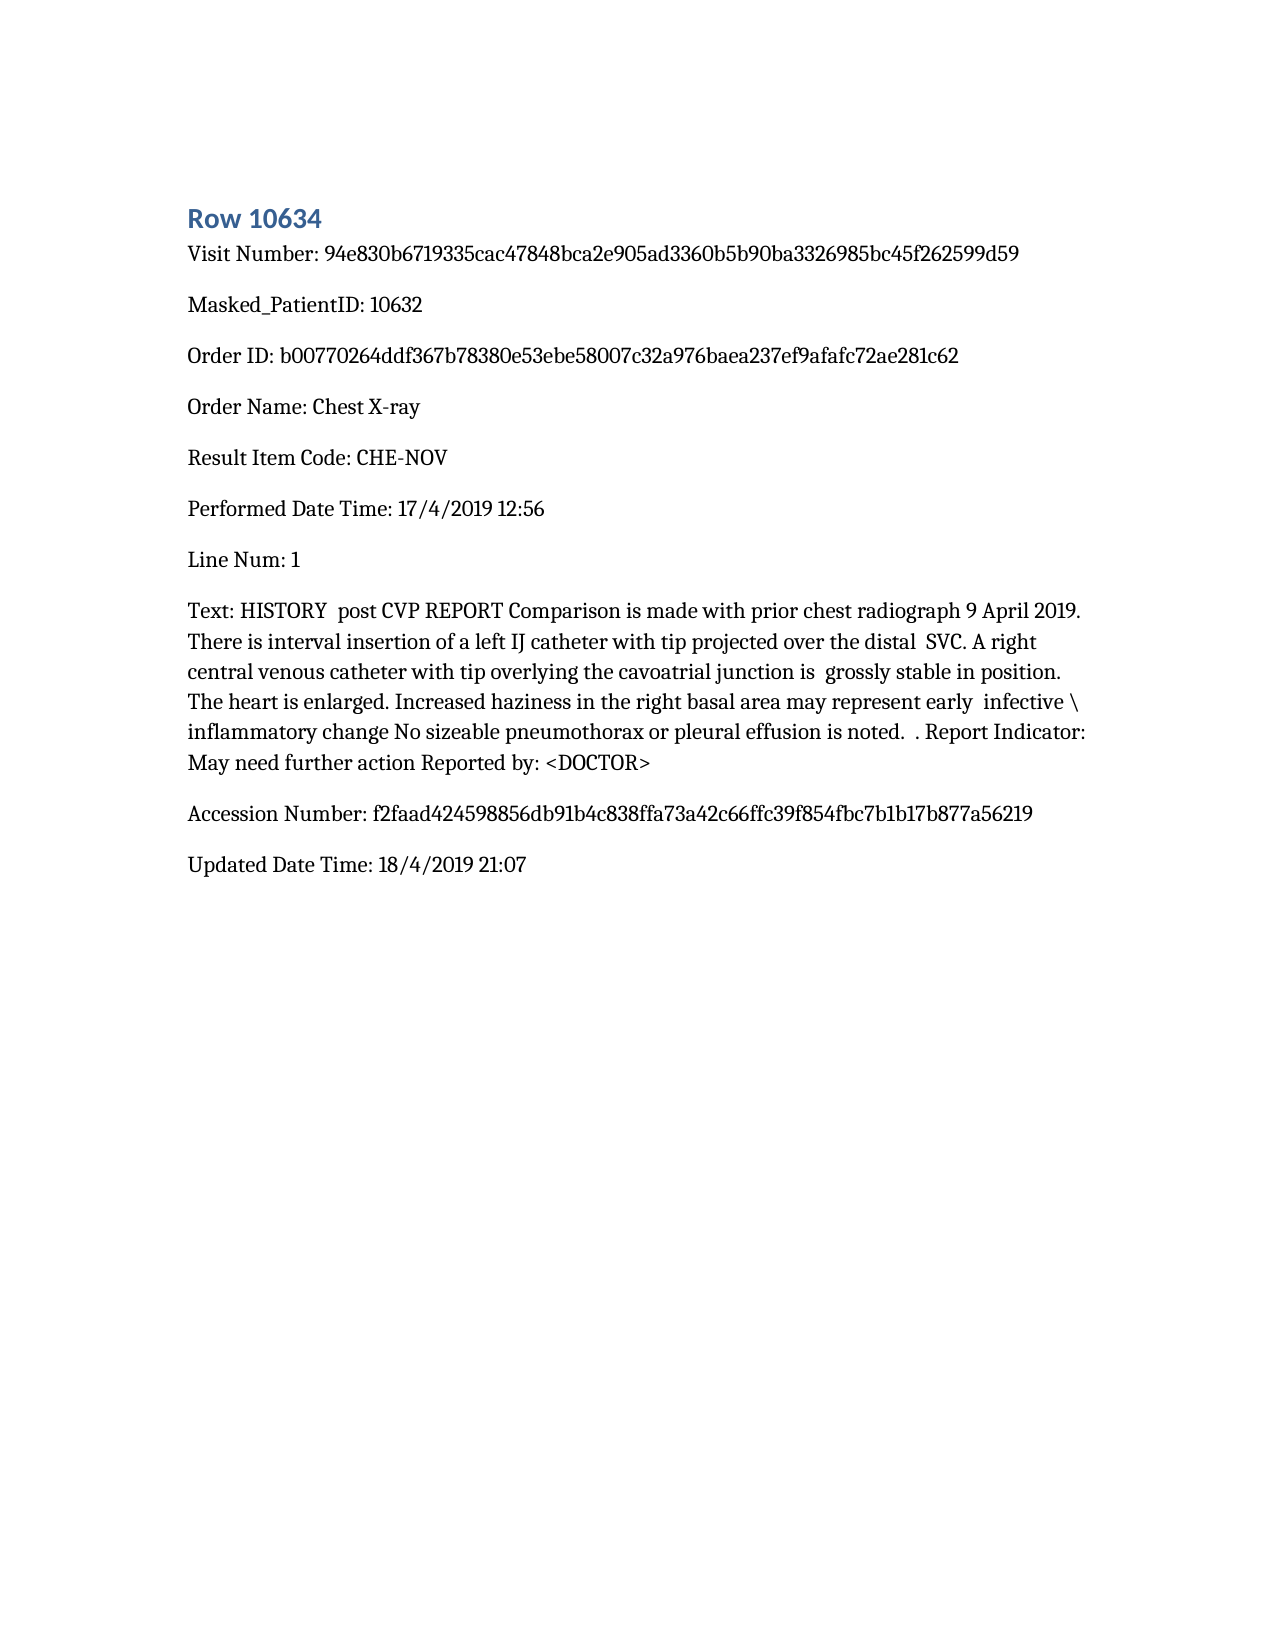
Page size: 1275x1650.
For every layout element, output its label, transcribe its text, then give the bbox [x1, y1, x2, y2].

text Updated Date Time: 18/4/2019 21:07 [187, 851, 1087, 878]
text Accession Number: f2faad424598856db91b4c838ffa73a42c66ffc39f854fbc7b1b17b877a56219 [187, 800, 1087, 827]
subtitle Row 10634 [187, 200, 1087, 236]
text Performed Date Time: 17/4/2019 12:56 [187, 496, 1087, 522]
text Visit Number: 94e830b6719335cac47848bca2e905ad3360b5b90ba3326985bc45f262599d59 [187, 241, 1087, 267]
text Line Num: 1 [187, 547, 1087, 573]
text Text: HISTORY post CVP REPORT Comparison is made with prior chest radiograph 9 April 2019. There is interval insertion of a left IJ catheter with tip projected over the distal SVC. A right central venous catheter with tip overlying the cavoatrial junction is grossly stable in position. The heart is enlarged. Increased haziness in the right basal area may represent early infective \ inflammatory change No sizeable pneumothorax or pleural effusion is noted. . Report Indicator: May need further action Reported by: <DOCTOR> [187, 598, 1087, 776]
text Result Item Code: CHE-NOV [187, 445, 1087, 471]
text Masked_PatientID: 10632 [187, 292, 1087, 318]
text Order Name: Chest X-ray [187, 394, 1087, 420]
text Order ID: b00770264ddf367b78380e53ebe58007c32a976baea237ef9afafc72ae281c62 [187, 343, 1087, 369]
